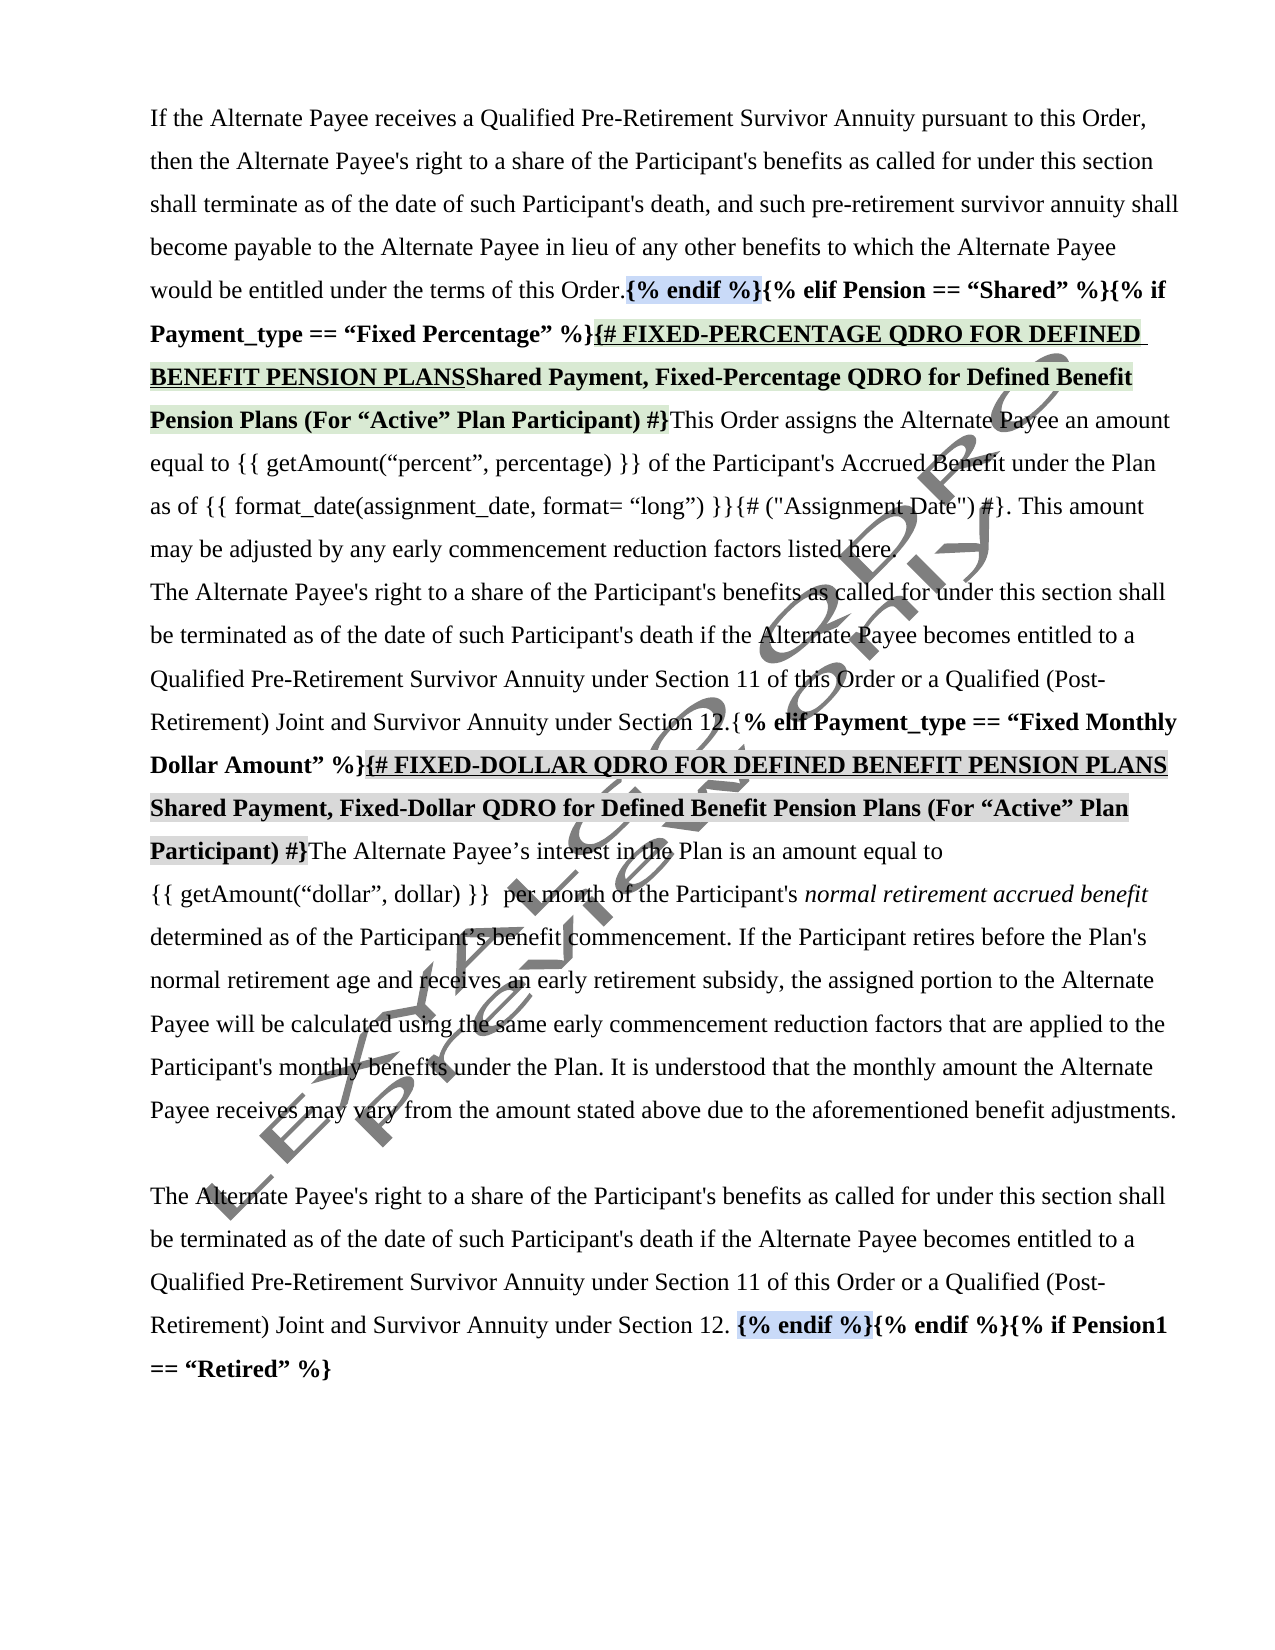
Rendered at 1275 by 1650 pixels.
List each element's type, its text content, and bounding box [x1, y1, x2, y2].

text The Alternate Payee's right to a share of the Participant's benefits as called for under this section shall be terminated as of the date of such Participant's death if the Alternate Payee becomes entitled to a Qualified Pre-Retirement Survivor Annuity under Section 11 of this Order or a Qualified (Post-Retirement) Joint and Survivor Annuity under Section 12.{% elif Payment_type == “Fixed Monthly Dollar Amount” %}{# FIXED-DOLLAR QDRO FOR DEFINED BENEFIT PENSION PLANS Shared Payment, Fixed-Dollar QDRO for Defined Benefit Pension Plans (For “Active” Plan Participant) #}The Alternate Payee’s interest in the Plan is an amount equal to {{ getAmount(“dollar”, dollar) }} per month of the Participant's normal retirement accrued benefit determined as of the Participant’s benefit commencement. If the Participant retires before the Plan's normal retirement age and receives an early retirement subsidy, the assigned portion to the Alternate Payee will be calculated using the same early commencement reduction factors that are applied to the Participant's monthly benefits under the Plan. It is understood that the monthly amount the Alternate Payee receives may vary from the amount stated above due to the aforementioned benefit adjustments. [150, 577, 1181, 1124]
text If the Alternate Payee receives a Qualified Pre-Retirement Survivor Annuity pursuant to this Order, then the Alternate Payee's right to a share of the Participant's benefits as called for under this section shall terminate as of the date of such Participant's death, and such pre-retirement survivor annuity shall become payable to the Alternate Payee in lieu of any other benefits to which the Alternate Payee would be entitled under the terms of this Order.{% endif %}{% elif Pension == “Shared” %}{% if Payment_type == “Fixed Percentage” %}{# FIXED-PERCENTAGE QDRO FOR DEFINED BENEFIT PENSION PLANSShared Payment, Fixed-Percentage QDRO for Defined Benefit Pension Plans (For “Active” Plan Participant) #}This Order assigns the Alternate Payee an amount equal to {{ getAmount(“percent”, percentage) }} of the Participant's Accrued Benefit under the Plan as of {{ format_date(assignment_date, format= “long”) }}{# ("Assignment Date") #}. This amount may be adjusted by any early commencement reduction factors listed here. [150, 103, 1181, 563]
text The Alternate Payee's right to a share of the Participant's benefits as called for under this section shall be terminated as of the date of such Participant's death if the Alternate Payee becomes entitled to a Qualified Pre-Retirement Survivor Annuity under Section 11 of this Order or a Qualified (Post-Retirement) Joint and Survivor Annuity under Section 12. {% endif %}{% endif %}{% if Pension1 == “Retired” %} [150, 1181, 1181, 1382]
